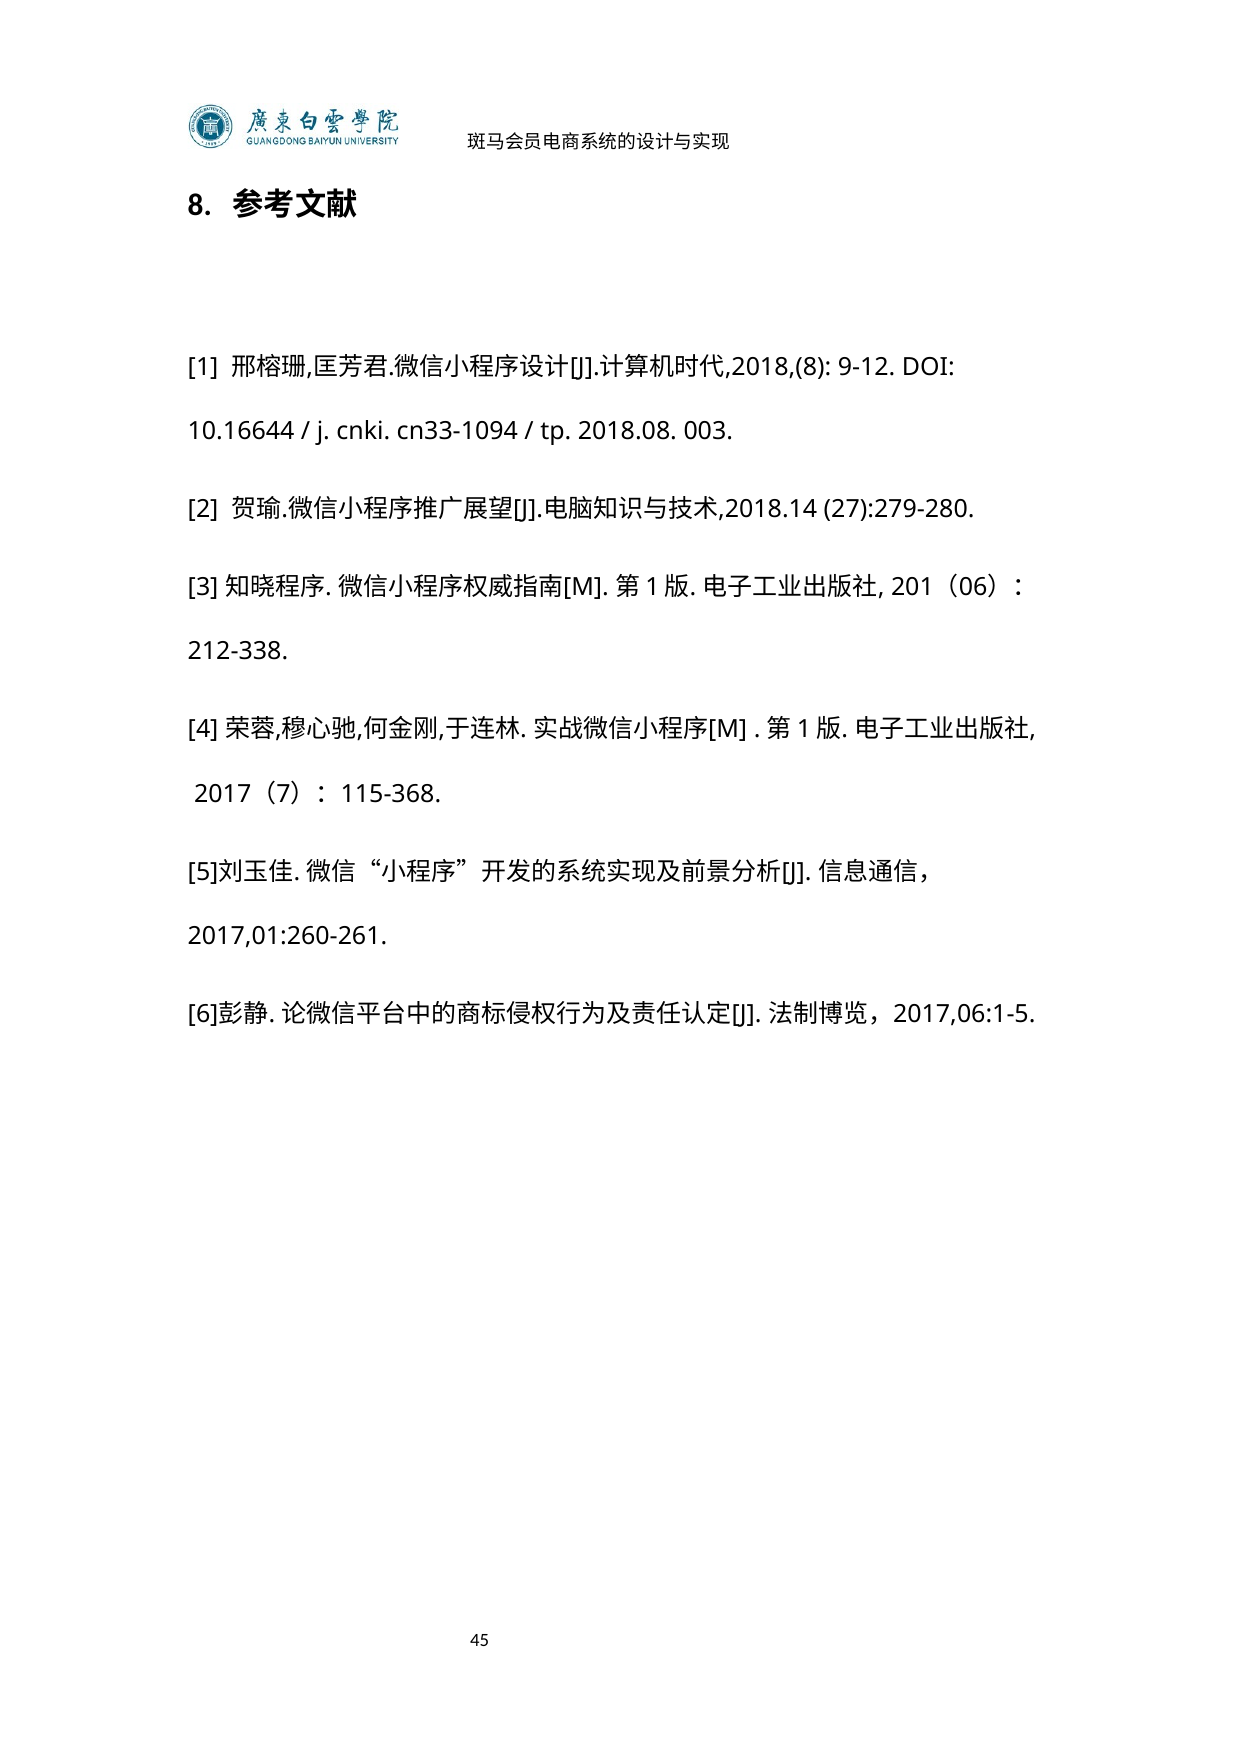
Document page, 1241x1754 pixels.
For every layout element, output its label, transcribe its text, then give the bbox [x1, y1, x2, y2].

text [1] 邢榕珊,匡芳君.微信小程序设计[J].计算机时代,2018,(8): 9-12. DOI: 10.16644 / j. cnki. cn33-1094 / tp. 2018.08. 003. [187, 332, 1053, 462]
text [6]彭静. 论微信平台中的商标侵权行为及责任认定[J]. 法制博览，2017,06:1-5. [187, 979, 1053, 1044]
picture [187, 103, 400, 149]
subtitle 参考文献 [187, 169, 1053, 234]
text [4] 荣蓉,穆心驰,何金刚,于连林. 实战微信小程序[M] . 第1版. 电子工业出版社, 2017（7）：115-368. [187, 694, 1053, 824]
text [5]刘玉佳. 微信“小程序”开发的系统实现及前景分析[J]. 信息通信，2017,01:260-261. [187, 837, 1053, 967]
text [3] 知晓程序. 微信小程序权威指南[M]. 第1版. 电子工业出版社, 201（06）：212-338. [187, 552, 1053, 682]
text [2] 贺瑜.微信小程序推广展望[J].电脑知识与技术,2018.14 (27):279-280. [187, 474, 1053, 539]
